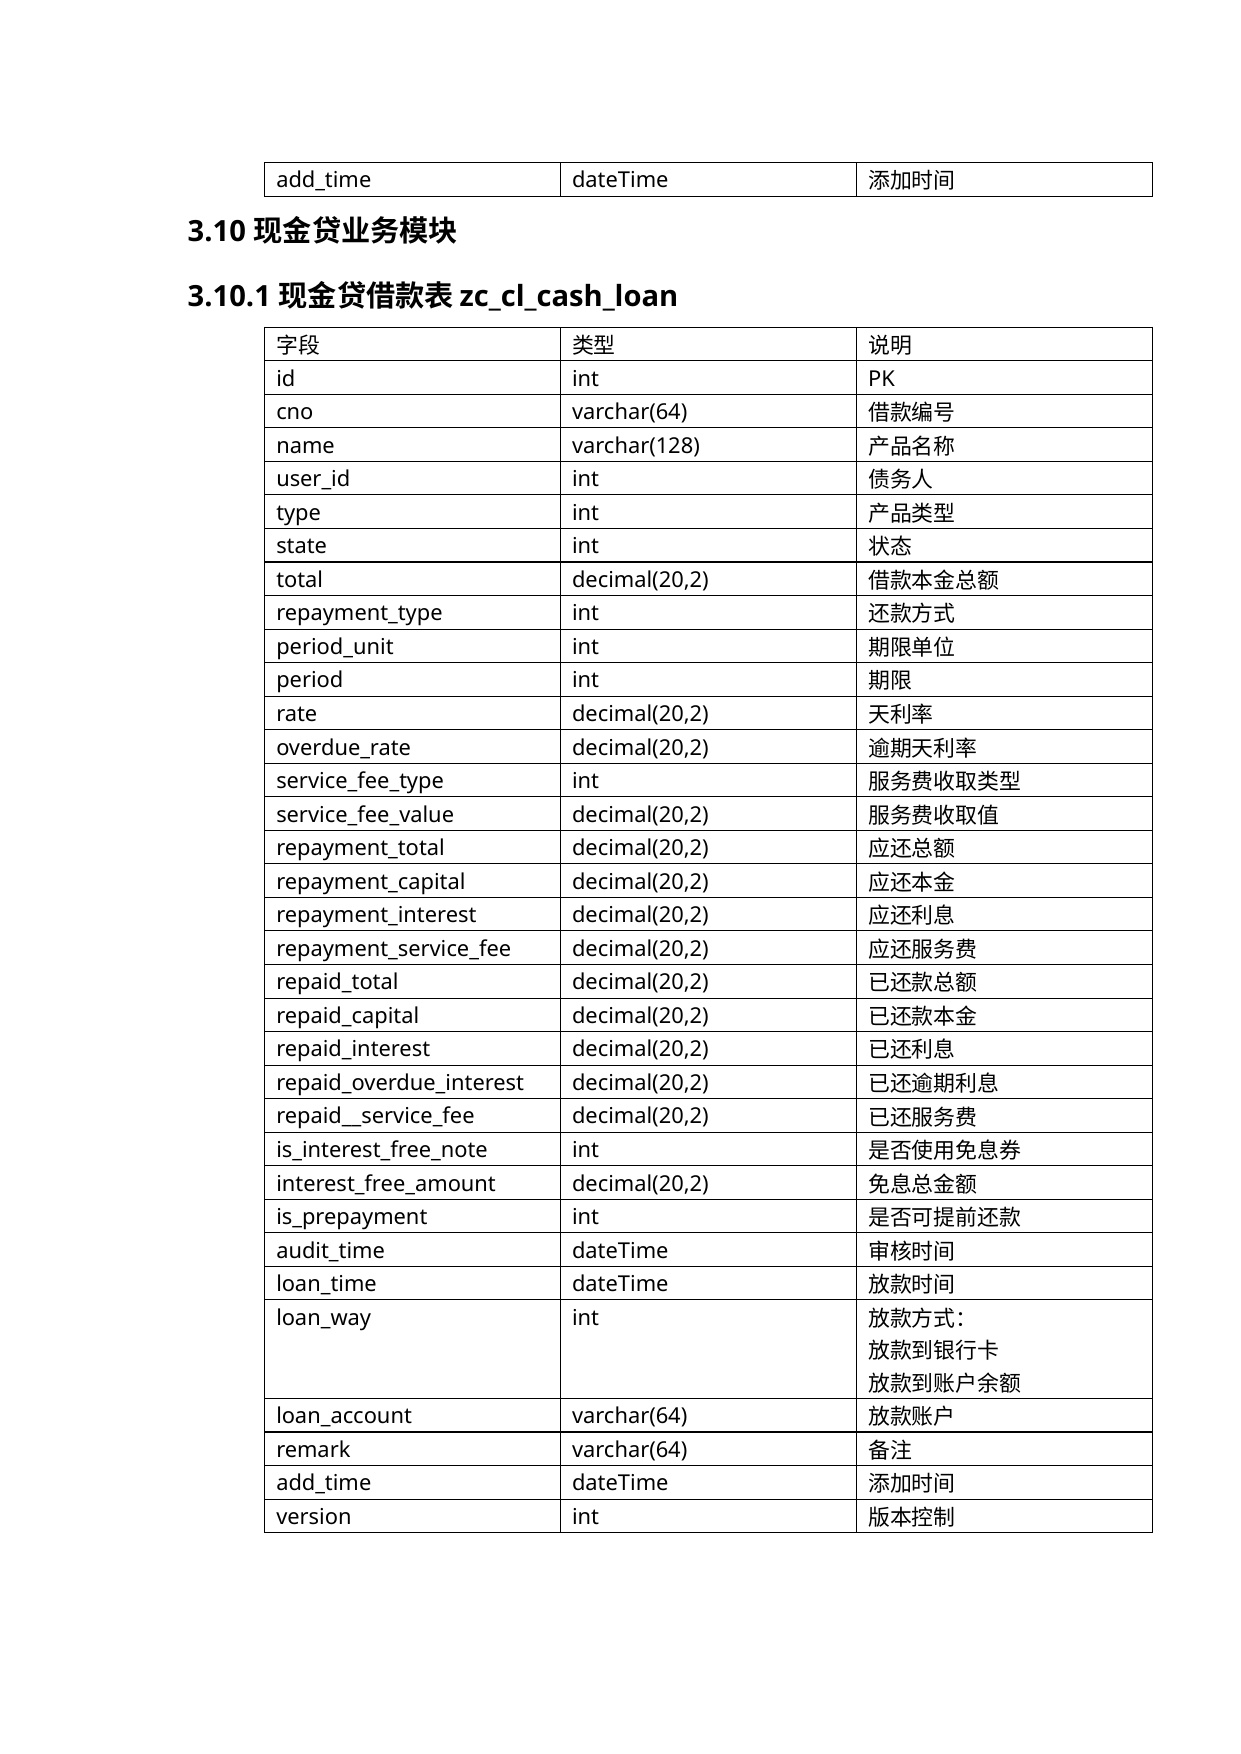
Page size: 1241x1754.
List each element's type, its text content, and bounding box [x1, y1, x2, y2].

table_cell id [265, 361, 560, 394]
table_cell int [561, 462, 856, 494]
table_cell 审核时间 [857, 1233, 1152, 1266]
table_header 说明 [857, 328, 1152, 360]
table_cell 借款本金总额 [857, 563, 1152, 595]
table_cell user_id [265, 462, 560, 494]
table_cell decimal(20,2) [561, 1166, 856, 1199]
table_cell 放款方式： 放款到银行卡 放款到账户余额 [857, 1300, 1152, 1398]
table_cell 期限单位 [857, 630, 1152, 662]
table_cell decimal(20,2) [561, 730, 856, 763]
table_cell 应还服务费 [857, 931, 1152, 964]
table_cell int [561, 764, 856, 796]
table_cell decimal(20,2) [561, 965, 856, 997]
table_cell 服务费收取类型 [857, 764, 1152, 796]
table_cell int [561, 1133, 856, 1165]
table_cell state [265, 529, 560, 561]
table_cell service_fee_type [265, 764, 560, 796]
table_cell 放款时间 [857, 1267, 1152, 1299]
table_cell remark [265, 1433, 560, 1465]
table_cell 已还款总额 [857, 965, 1152, 997]
table_cell 服务费收取值 [857, 797, 1152, 830]
table_cell repaid_capital [265, 999, 560, 1031]
table_cell 添加时间 [857, 1466, 1152, 1498]
table_cell decimal(20,2) [561, 864, 856, 897]
table_cell is_prepayment [265, 1200, 560, 1232]
table_cell 期限 [857, 663, 1152, 696]
table_cell cno [265, 395, 560, 427]
table_cell name [265, 428, 560, 461]
table_cell 免息总金额 [857, 1166, 1152, 1199]
table_cell 已还利息 [857, 1032, 1152, 1064]
table_cell total [265, 563, 560, 595]
table_cell repaid__service_fee [265, 1099, 560, 1132]
table_cell decimal(20,2) [561, 563, 856, 595]
table_cell PK [857, 361, 1152, 394]
table_cell 应还总额 [857, 831, 1152, 863]
table_cell loan_time [265, 1267, 560, 1299]
table_cell 已还服务费 [857, 1099, 1152, 1132]
table_cell 借款编号 [857, 395, 1152, 427]
table_cell repayment_interest [265, 898, 560, 930]
table_header 字段 [265, 328, 560, 360]
table_cell is_interest_free_note [265, 1133, 560, 1165]
table_cell loan_way [265, 1300, 560, 1398]
table_cell varchar(64) [561, 395, 856, 427]
table_cell decimal(20,2) [561, 1066, 856, 1098]
table_cell decimal(20,2) [561, 999, 856, 1031]
table_cell varchar(64) [561, 1399, 856, 1431]
table_cell 添加时间 [857, 163, 1152, 196]
table_cell audit_time [265, 1233, 560, 1266]
table_header 类型 [561, 328, 856, 360]
table_cell decimal(20,2) [561, 1032, 856, 1064]
table_cell dateTime [561, 1233, 856, 1266]
table_cell repayment_total [265, 831, 560, 863]
table_cell 还款方式 [857, 596, 1152, 628]
table_cell 债务人 [857, 462, 1152, 494]
table_cell decimal(20,2) [561, 831, 856, 863]
subtitle 3.10.1 现金贷借款表zc_cl_cash_loan [187, 262, 1053, 327]
table_cell version [265, 1500, 560, 1532]
table_cell decimal(20,2) [561, 697, 856, 729]
table_cell 已还逾期利息 [857, 1066, 1152, 1098]
table_cell 版本控制 [857, 1500, 1152, 1532]
table_cell int [561, 1300, 856, 1398]
table_cell dateTime [561, 1466, 856, 1498]
table_cell rate [265, 697, 560, 729]
table_cell decimal(20,2) [561, 898, 856, 930]
table_cell repaid_total [265, 965, 560, 997]
table_cell repaid_interest [265, 1032, 560, 1064]
table_cell 备注 [857, 1433, 1152, 1465]
table_cell 产品类型 [857, 495, 1152, 528]
table_cell varchar(64) [561, 1433, 856, 1465]
table_cell repayment_service_fee [265, 931, 560, 964]
table_cell type [265, 495, 560, 528]
table_cell repayment_capital [265, 864, 560, 897]
table_cell service_fee_value [265, 797, 560, 830]
table_cell 状态 [857, 529, 1152, 561]
table_cell decimal(20,2) [561, 797, 856, 830]
table_cell int [561, 495, 856, 528]
table_cell int [561, 361, 856, 394]
table_cell 放款账户 [857, 1399, 1152, 1431]
table_cell repayment_type [265, 596, 560, 628]
table_cell int [561, 1200, 856, 1232]
table_cell 应还本金 [857, 864, 1152, 897]
table_cell add_time [265, 1466, 560, 1498]
table_cell interest_free_amount [265, 1166, 560, 1199]
table_cell int [561, 1500, 856, 1532]
table_cell dateTime [561, 163, 856, 196]
table_cell repaid_overdue_interest [265, 1066, 560, 1098]
table_cell 逾期天利率 [857, 730, 1152, 763]
table_cell loan_account [265, 1399, 560, 1431]
table_cell overdue_rate [265, 730, 560, 763]
table_cell varchar(128) [561, 428, 856, 461]
table_cell add_time [265, 163, 560, 196]
table_cell int [561, 596, 856, 628]
table_cell 天利率 [857, 697, 1152, 729]
table_cell 产品名称 [857, 428, 1152, 461]
table_cell int [561, 630, 856, 662]
table_cell period_unit [265, 630, 560, 662]
table_cell dateTime [561, 1267, 856, 1299]
table_cell 应还利息 [857, 898, 1152, 930]
table_cell period [265, 663, 560, 696]
table_cell int [561, 663, 856, 696]
table_cell 是否使用免息券 [857, 1133, 1152, 1165]
table_cell decimal(20,2) [561, 931, 856, 964]
table_cell 已还款本金 [857, 999, 1152, 1031]
table_cell decimal(20,2) [561, 1099, 856, 1132]
table_cell int [561, 529, 856, 561]
subtitle 3.10 现金贷业务模块 [187, 197, 1053, 262]
table_cell 是否可提前还款 [857, 1200, 1152, 1232]
